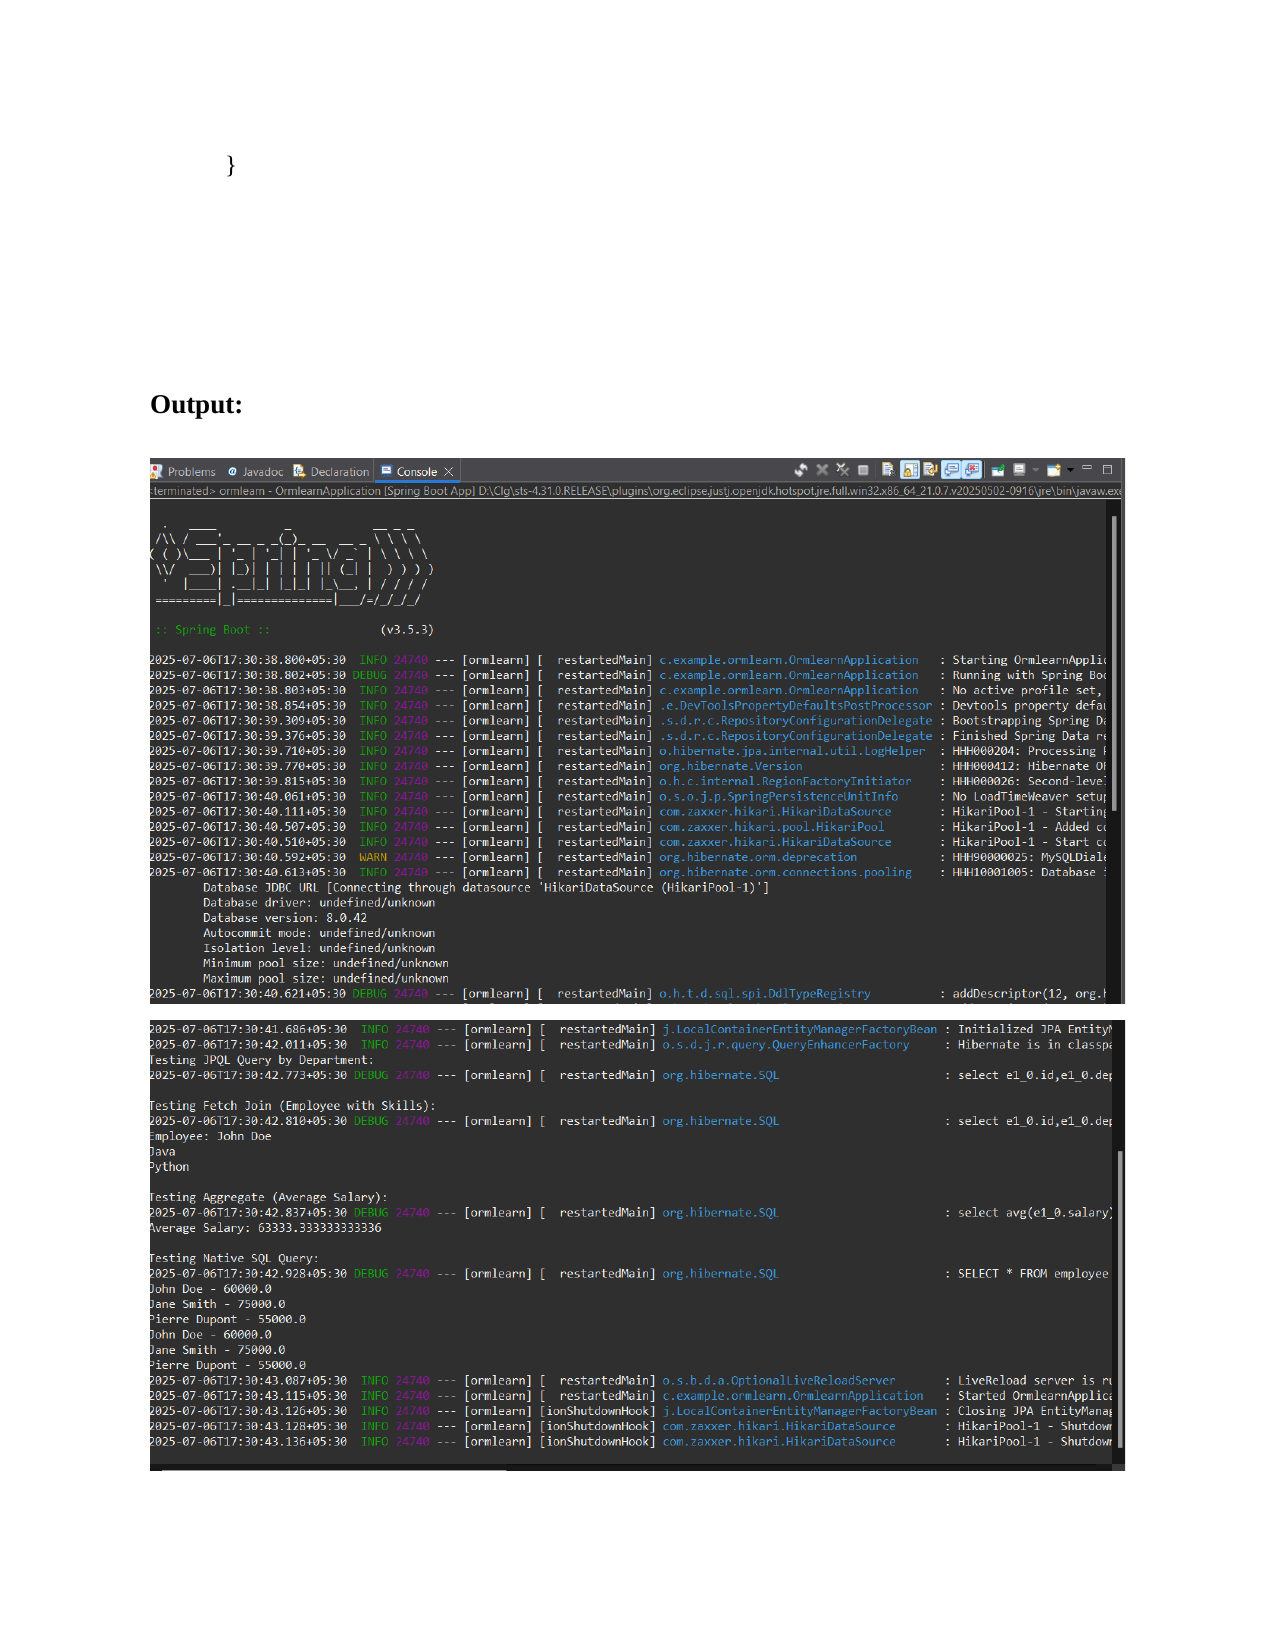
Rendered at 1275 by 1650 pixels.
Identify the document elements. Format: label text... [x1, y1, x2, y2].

text Output: [150, 388, 1125, 420]
picture [150, 1020, 1125, 1471]
list } [225, 150, 1125, 179]
picture [150, 458, 1125, 1004]
